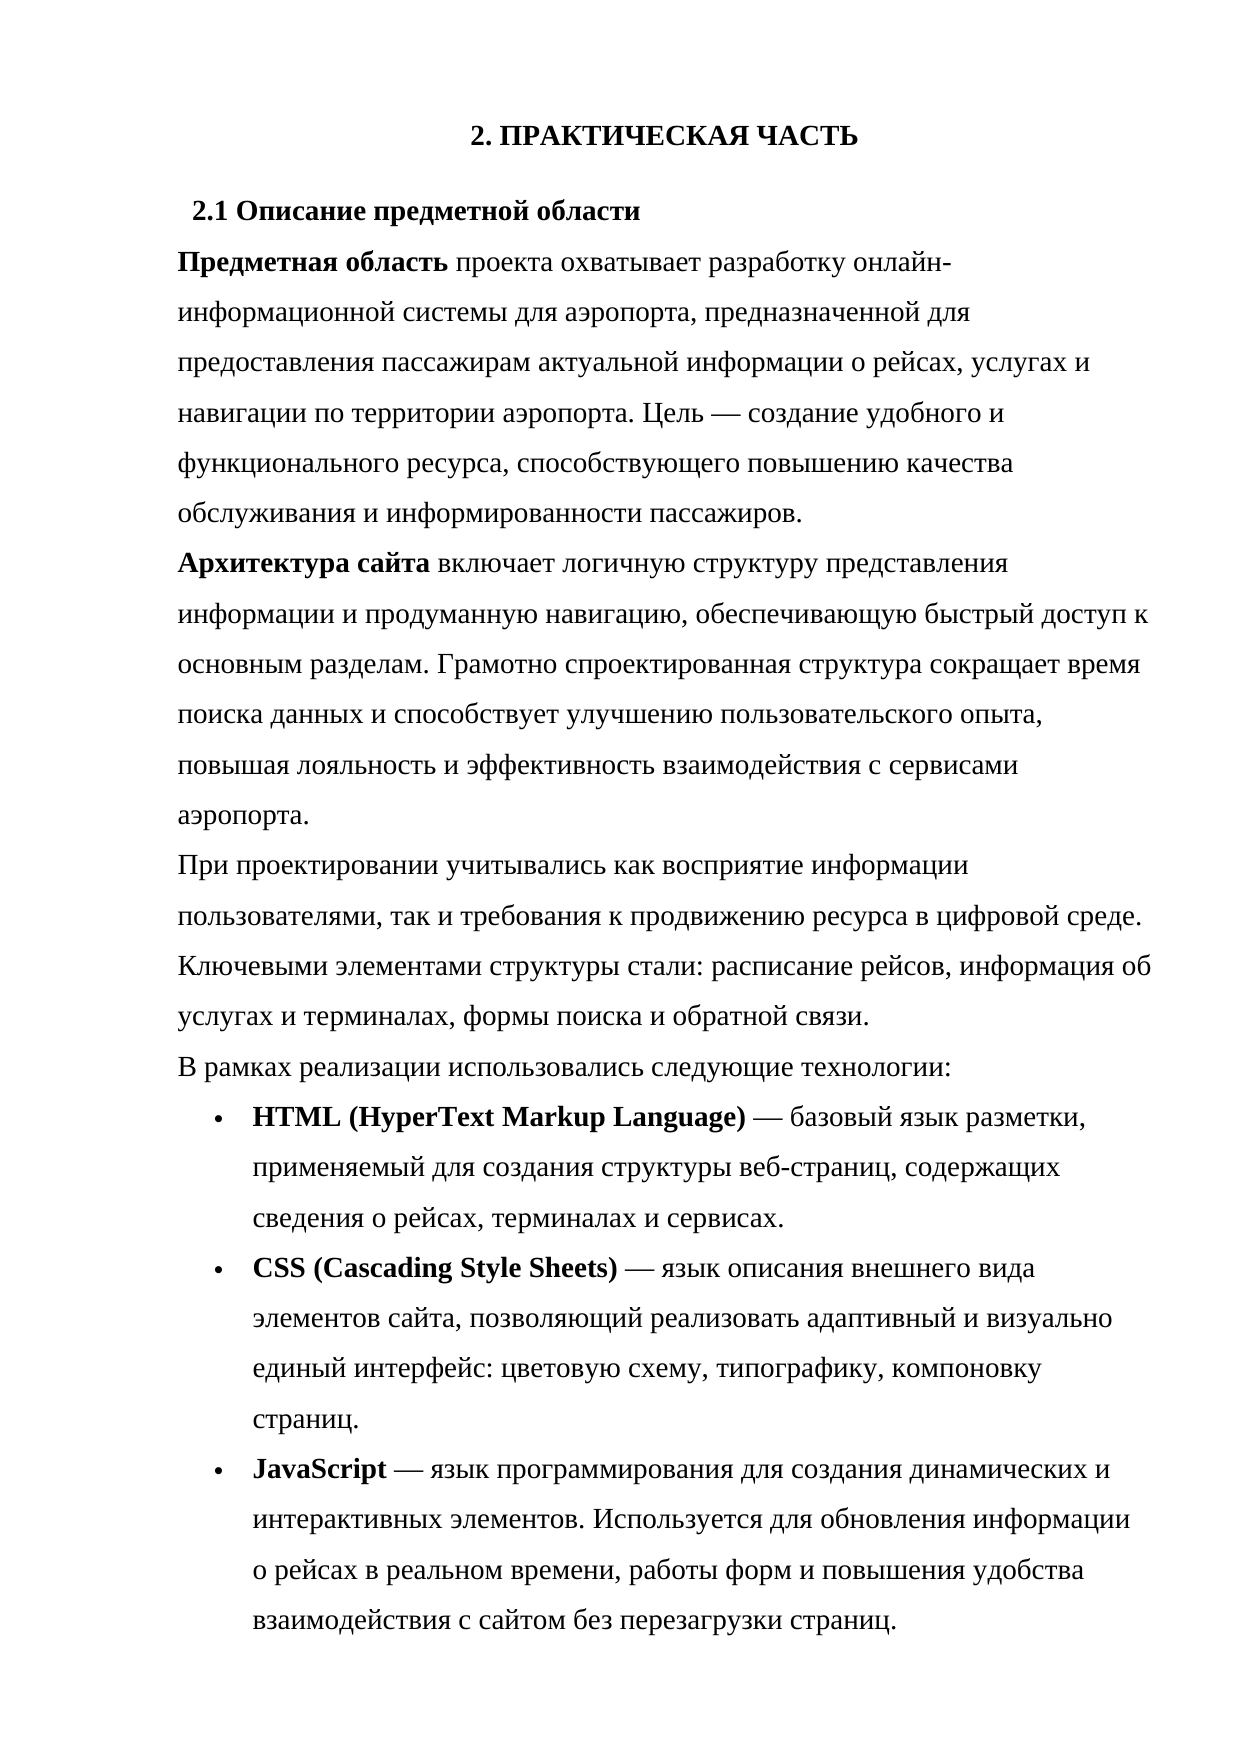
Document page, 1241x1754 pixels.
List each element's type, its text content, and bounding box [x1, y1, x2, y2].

list HTML (HyperText Markup Language) — базовый язык разметки, применяемый для создания структуры веб-страниц, содержащих сведения о рейсах, терминалах и сервисах. [215, 1099, 1152, 1233]
text 2. ПРАКТИЧЕСКАЯ ЧАСТЬ [177, 118, 1152, 152]
list JavaScript — язык программирования для создания динамических и интерактивных элементов. Используется для обновления информации о рейсах в реальном времени, работы форм и повышения удобства взаимодействия с сайтом без перезагрузки страниц. [215, 1451, 1152, 1636]
text Предметная область проекта охватывает разработку онлайн-информационной системы для аэропорта, предназначенной для предоставления пассажирам актуальной информации о рейсах, услугах и навигации по территории аэропорта. Цель — создание удобного и функционального ресурса, способствующего повышению качества обслуживания и информированности пассажиров. [177, 244, 1152, 529]
text 2.1 Описание предметной области [177, 193, 1152, 227]
text При проектировании учитывались как восприятие информации пользователями, так и требования к продвижению ресурса в цифровой среде. Ключевыми элементами структуры стали: расписание рейсов, информация об услугах и терминалах, формы поиска и обратной связи. [177, 847, 1152, 1032]
text В рамках реализации использовались следующие технологии: [177, 1049, 1152, 1082]
list CSS (Cascading Style Sheets) — язык описания внешнего вида элементов сайта, позволяющий реализовать адаптивный и визуально единый интерфейс: цветовую схему, типографику, компоновку страниц. [215, 1250, 1152, 1434]
text Архитектура сайта включает логичную структуру представления информации и продуманную навигацию, обеспечивающую быстрый доступ к основным разделам. Грамотно спроектированная структура сокращает время поиска данных и способствует улучшению пользовательского опыта, повышая лояльность и эффективность взаимодействия с сервисами аэропорта. [177, 546, 1152, 831]
